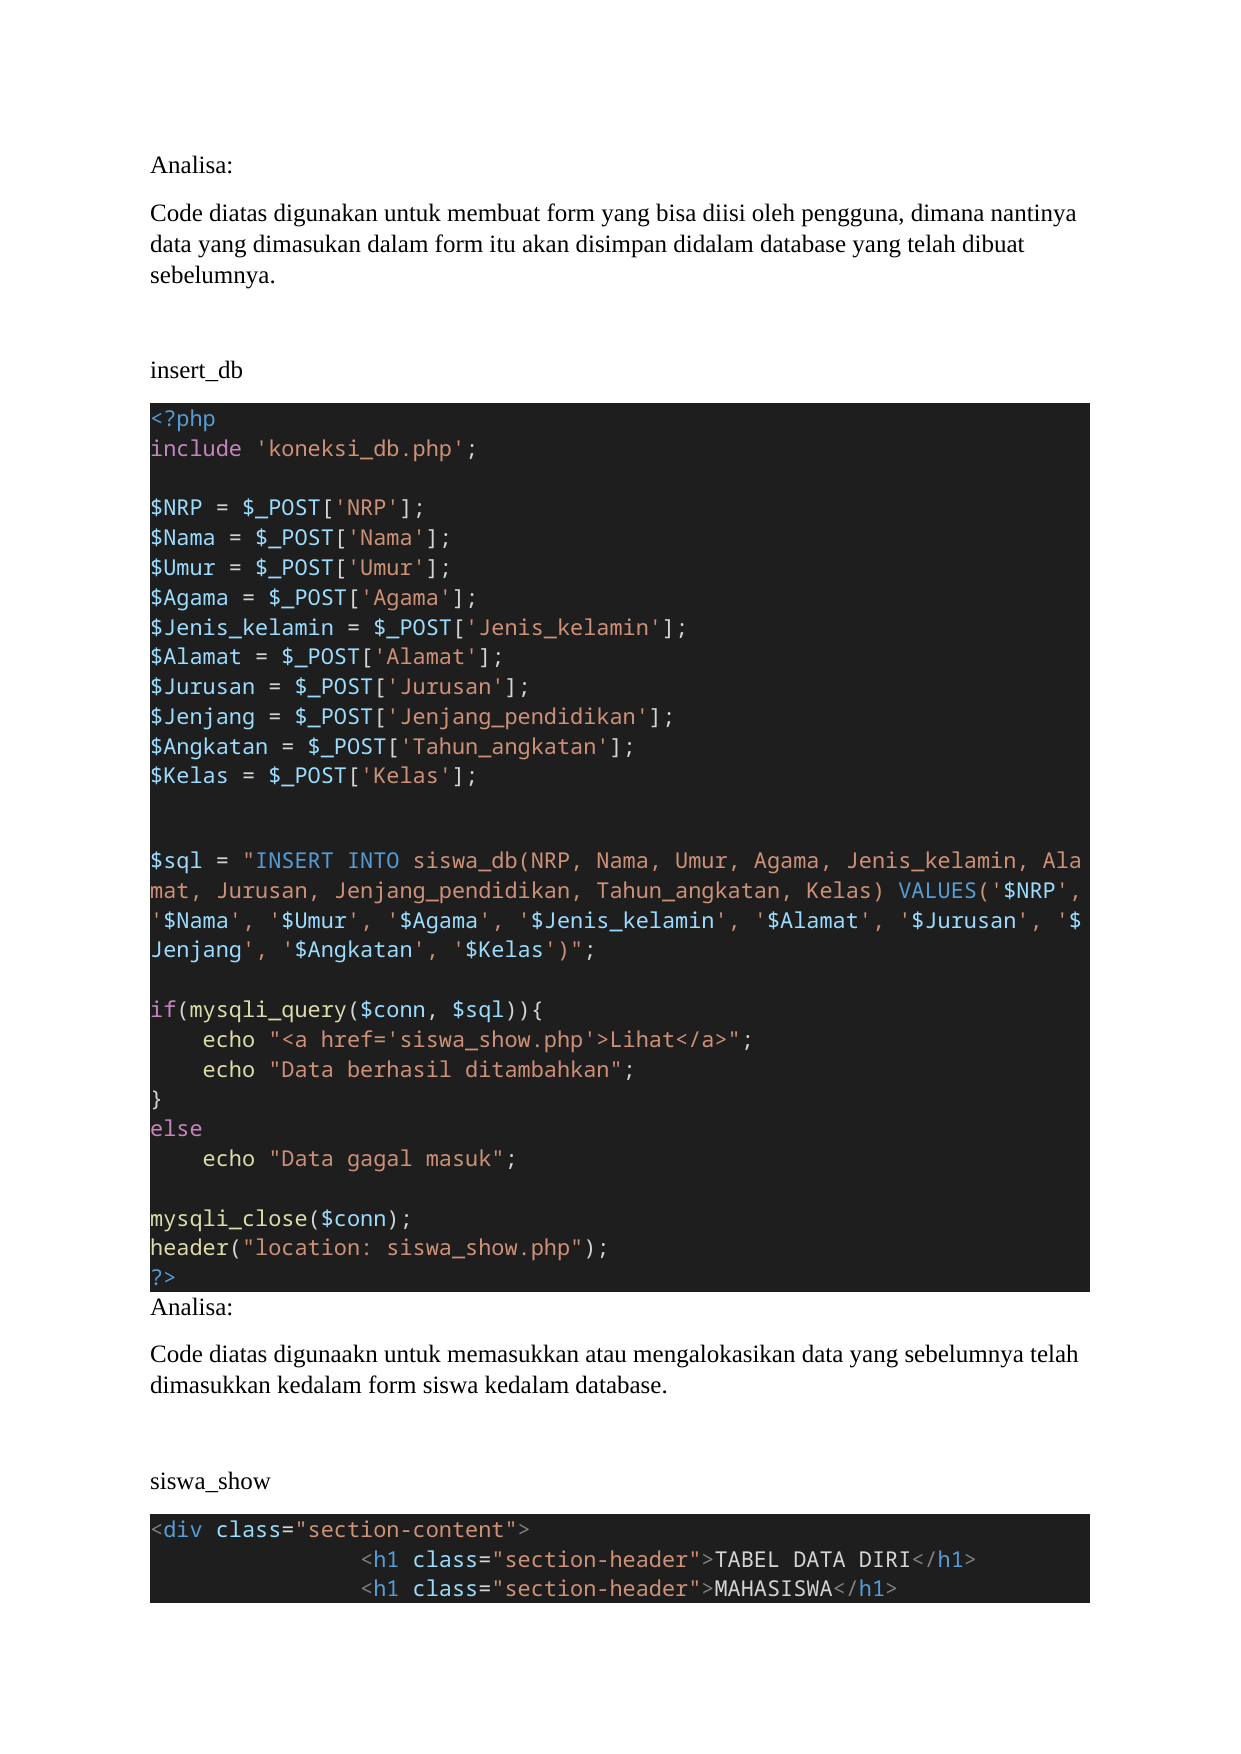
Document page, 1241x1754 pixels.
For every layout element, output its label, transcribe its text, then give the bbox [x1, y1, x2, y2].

text echo "<a href='siswa_show.php'>Lihat</a>"; [150, 1024, 1090, 1053]
text insert_db [150, 355, 1090, 384]
text header("location: siswa_show.php"); [150, 1232, 1090, 1262]
text Code diatas digunakan untuk membuat form yang bisa diisi oleh pengguna, dimana nantinya data yang dimasukan dalam form itu akan disimpan didalam database yang telah dibuat sebelumnya. [150, 198, 1090, 288]
text <div class="section-content"> [150, 1514, 1090, 1543]
text $Kelas = $_POST['Kelas']; [150, 760, 1090, 790]
text $NRP = $_POST['NRP']; [150, 492, 1090, 522]
text <?php [150, 403, 1090, 433]
text else [150, 1113, 1090, 1143]
text include 'koneksi_db.php'; [150, 433, 1090, 462]
text } [150, 1083, 1090, 1113]
text echo "Data berhasil ditambahkan"; [150, 1053, 1090, 1083]
text $Jurusan = $_POST['Jurusan']; [150, 671, 1090, 701]
text $Alamat = $_POST['Alamat']; [150, 641, 1090, 671]
text ?> [150, 1262, 1090, 1292]
text <h1 class="section-header">MAHASISWA</h1> [150, 1573, 1090, 1603]
text echo "Data gagal masuk"; [150, 1143, 1090, 1173]
text Analisa: [150, 1292, 1090, 1321]
text <h1 class="section-header">TABEL DATA DIRI</h1> [150, 1543, 1090, 1573]
text $Angkatan = $_POST['Tahun_angkatan']; [150, 731, 1090, 760]
text $sql = "INSERT INTO siswa_db(NRP, Nama, Umur, Agama, Jenis_kelamin, Alamat, Jurusan, Jenjang_pendidikan, Tahun_angkatan, Kelas) VALUES('$NRP', '$Nama', '$Umur', '$Agama', '$Jenis_kelamin', '$Alamat', '$Jurusan', '$Jenjang', '$Angkatan', '$Kelas')"; [150, 845, 1090, 964]
text $Jenjang = $_POST['Jenjang_pendidikan']; [150, 701, 1090, 731]
text if(mysqli_query($conn, $sql)){ [150, 994, 1090, 1024]
text $Umur = $_POST['Umur']; [150, 552, 1090, 582]
text Analisa: [150, 150, 1090, 179]
text $Jenis_kelamin = $_POST['Jenis_kelamin']; [150, 611, 1090, 641]
text mysqli_close($conn); [150, 1202, 1090, 1232]
text $Nama = $_POST['Nama']; [150, 522, 1090, 552]
text siswa_show [150, 1466, 1090, 1495]
text $Agama = $_POST['Agama']; [150, 582, 1090, 611]
text Code diatas digunaakn untuk memasukkan atau mengalokasikan data yang sebelumnya telah dimasukkan kedalam form siswa kedalam database. [150, 1339, 1090, 1399]
